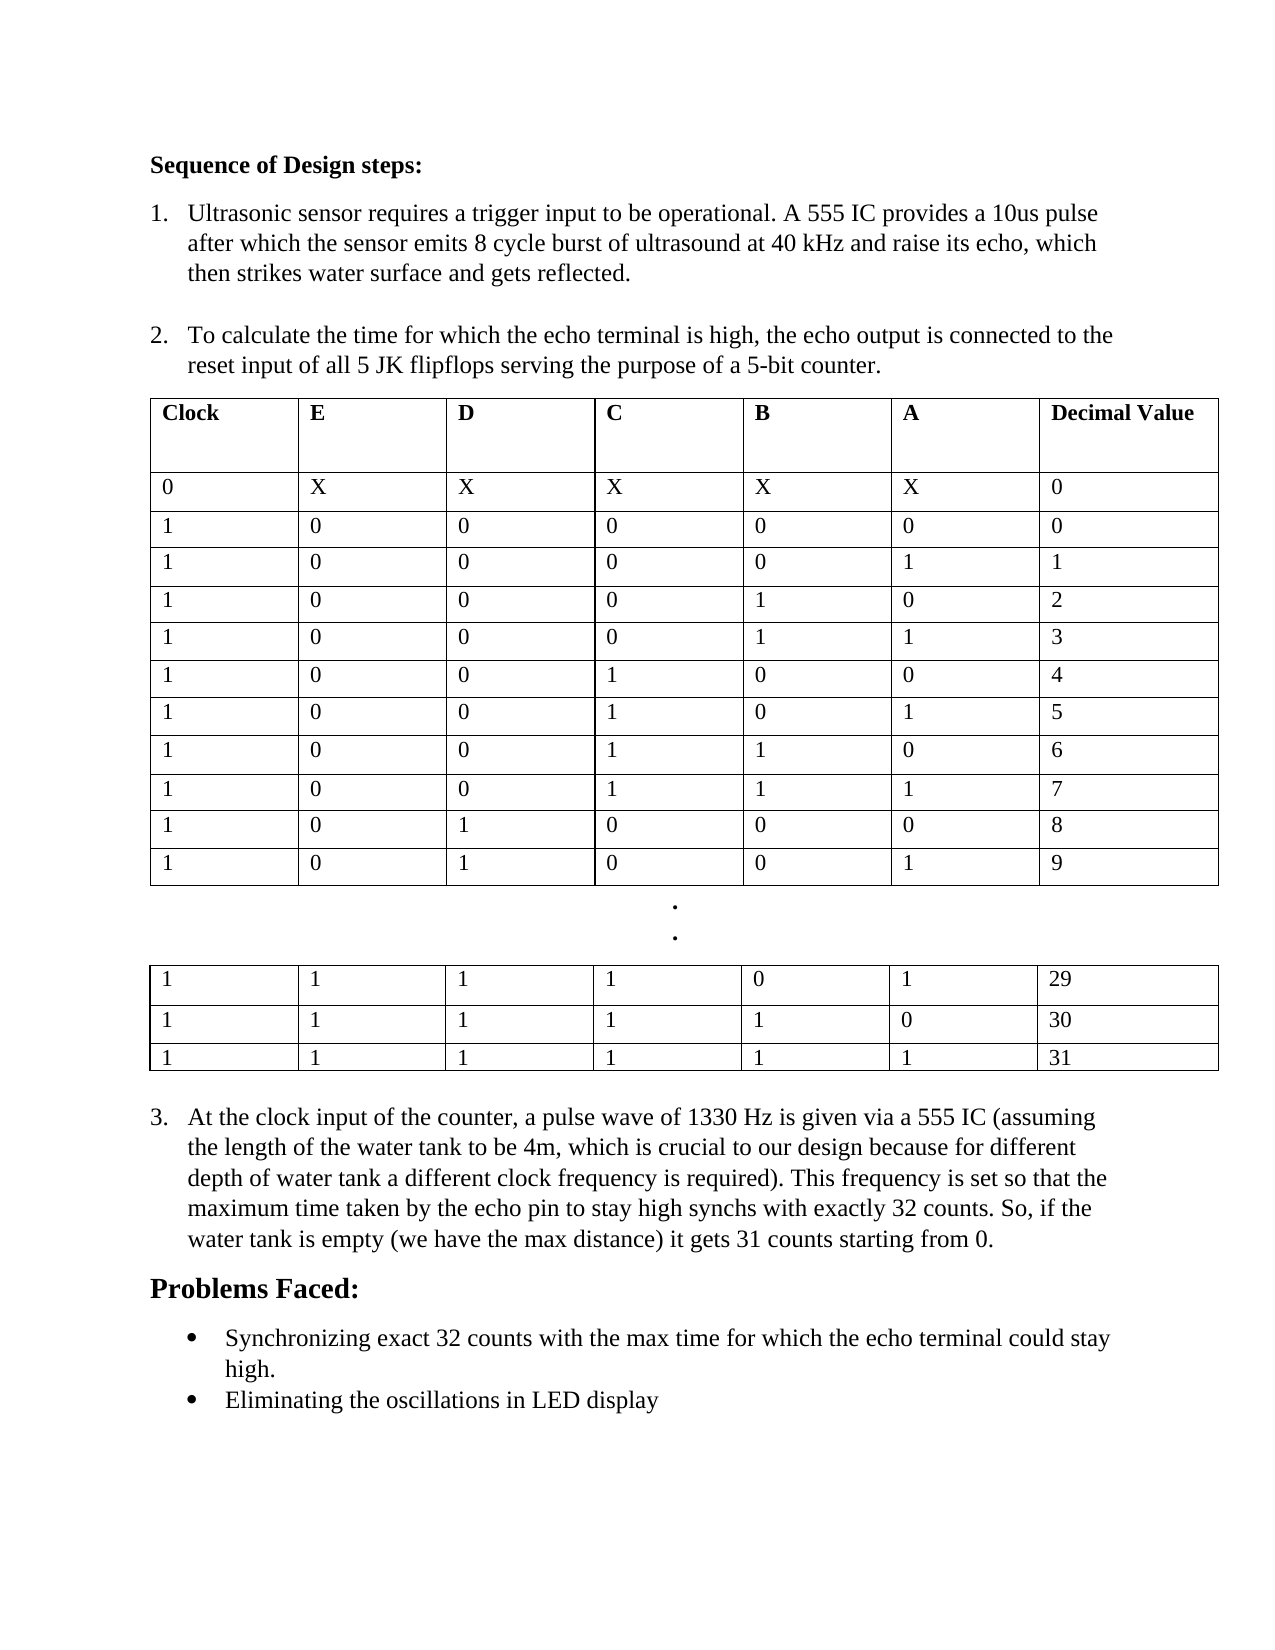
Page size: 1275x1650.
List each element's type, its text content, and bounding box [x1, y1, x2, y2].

table_cell 1 [151, 1044, 298, 1070]
table_cell 0 [299, 849, 446, 885]
table_cell X [299, 473, 446, 511]
table_cell 1 [446, 1006, 593, 1042]
table_cell 0 [892, 587, 1039, 622]
table_cell 0 [744, 512, 891, 547]
table_header C [596, 399, 743, 472]
table_cell 1 [446, 1044, 593, 1070]
table_cell 1 [151, 849, 298, 885]
table_cell 1 [151, 775, 298, 810]
table_cell 0 [596, 623, 743, 660]
table_cell 0 [299, 698, 446, 735]
list At the clock input of the counter, a pulse wave of 1330 Hz is given via a 555 IC (assuming the length of the water tank to be 4m, which is crucial to our design because for different depth of water tank a different clock frequency is required). This frequency is set so that the maximum time taken by the echo pin to stay high synchs with exactly 32 counts. So, if the water tank is empty (we have the max distance) it gets 31 counts starting from 0. [150, 1102, 1125, 1252]
table_cell 0 [447, 661, 594, 697]
table_cell 0 [890, 1006, 1037, 1042]
table_cell 0 [447, 775, 594, 810]
table_cell 0 [596, 849, 743, 885]
table_cell 0 [744, 698, 891, 735]
table_cell 1 [596, 736, 743, 773]
table_cell 1 [892, 548, 1039, 586]
table_header 1 [299, 966, 445, 1004]
table_cell 0 [744, 548, 891, 586]
table_cell 1 [299, 1006, 445, 1042]
table_header 1 [890, 966, 1037, 1004]
table_cell 30 [1038, 1006, 1218, 1042]
table_cell 1 [892, 849, 1039, 885]
table_cell 1 [594, 1006, 741, 1042]
table_cell 0 [447, 548, 594, 586]
table_cell 1 [594, 1044, 741, 1070]
table_cell 1 [1040, 548, 1218, 586]
table_cell 0 [299, 811, 446, 848]
table_cell 1 [151, 512, 298, 547]
table_cell 0 [299, 661, 446, 697]
table_cell 0 [447, 587, 594, 622]
table_cell 1 [596, 698, 743, 735]
table_cell 0 [299, 775, 446, 810]
table_cell 0 [596, 512, 743, 547]
table_header 1 [151, 966, 298, 1004]
table_cell 0 [299, 512, 446, 547]
table_cell 0 [299, 736, 446, 773]
table_header D [447, 399, 594, 472]
table_cell X [596, 473, 743, 511]
list Synchronizing exact 32 counts with the max time for which the echo terminal could stay high. [187, 1323, 1125, 1383]
table_cell 0 [892, 661, 1039, 697]
table_cell 0 [447, 512, 594, 547]
table_cell 1 [744, 775, 891, 810]
table_cell 0 [447, 623, 594, 660]
table_cell 0 [744, 849, 891, 885]
table_cell 0 [596, 587, 743, 622]
list Eliminating the oscillations in LED display [187, 1386, 1125, 1414]
table_cell 1 [744, 736, 891, 773]
table_cell 9 [1040, 849, 1218, 885]
list To calculate the time for which the echo terminal is high, the echo output is connected to the reset input of all 5 JK flipflops serving the purpose of a 5-bit counter. [150, 320, 1125, 379]
table_cell 4 [1040, 661, 1218, 697]
table_cell 0 [596, 811, 743, 848]
table_cell 0 [744, 811, 891, 848]
list Ultrasonic sensor requires a trigger input to be operational. A 555 IC provides a 10us pulse after which the sensor emits 8 cycle burst of ultrasound at 40 kHz and raise its echo, which then strikes water surface and gets reflected. [150, 198, 1125, 287]
table_cell 1 [151, 1006, 298, 1042]
list . [225, 886, 1125, 914]
table_cell 0 [1040, 512, 1218, 547]
table_cell 1 [151, 587, 298, 622]
table_header E [299, 399, 446, 472]
table_cell 1 [892, 775, 1039, 810]
table_header 0 [742, 966, 889, 1004]
table_cell 1 [742, 1006, 889, 1042]
table_cell 1 [744, 623, 891, 660]
table_cell 1 [596, 661, 743, 697]
table_cell 0 [892, 811, 1039, 848]
table_cell 1 [447, 811, 594, 848]
table_cell 0 [892, 512, 1039, 547]
table_cell 5 [1040, 698, 1218, 735]
table_cell 0 [299, 548, 446, 586]
table_header Decimal Value [1040, 399, 1218, 472]
table_cell 0 [892, 736, 1039, 773]
table_cell 1 [892, 698, 1039, 735]
table_cell 0 [447, 698, 594, 735]
table_cell 31 [1038, 1044, 1218, 1070]
table_cell 7 [1040, 775, 1218, 810]
table_cell 0 [299, 623, 446, 660]
table_cell 0 [447, 736, 594, 773]
text Problems Faced: [150, 1271, 1125, 1304]
table_cell X [744, 473, 891, 511]
table_cell 1 [744, 587, 891, 622]
table_cell 8 [1040, 811, 1218, 848]
table_cell 1 [151, 698, 298, 735]
table_header 29 [1038, 966, 1218, 1004]
table_cell 1 [151, 661, 298, 697]
table_cell X [447, 473, 594, 511]
table_header 1 [594, 966, 741, 1004]
table_cell 2 [1040, 587, 1218, 622]
table_cell 3 [1040, 623, 1218, 660]
table_header 1 [446, 966, 593, 1004]
list . [225, 917, 1125, 946]
text Sequence of Design steps: [150, 150, 1125, 179]
table_header Clock [151, 399, 298, 472]
table_cell 6 [1040, 736, 1218, 773]
table_cell 1 [299, 1044, 445, 1070]
table_cell 1 [151, 736, 298, 773]
table_cell 1 [892, 623, 1039, 660]
table_cell 1 [742, 1044, 889, 1070]
table_cell 0 [299, 587, 446, 622]
table_cell 1 [151, 623, 298, 660]
table_cell 1 [596, 775, 743, 810]
table_cell 0 [151, 473, 298, 511]
table_cell 0 [744, 661, 891, 697]
table_cell 1 [890, 1044, 1037, 1070]
table_header A [892, 399, 1039, 472]
table_cell 1 [151, 811, 298, 848]
table_cell 1 [151, 548, 298, 586]
table_cell 0 [1040, 473, 1218, 511]
table_cell 1 [447, 849, 594, 885]
table_header B [744, 399, 891, 472]
table_cell 0 [596, 548, 743, 586]
table_cell X [892, 473, 1039, 511]
